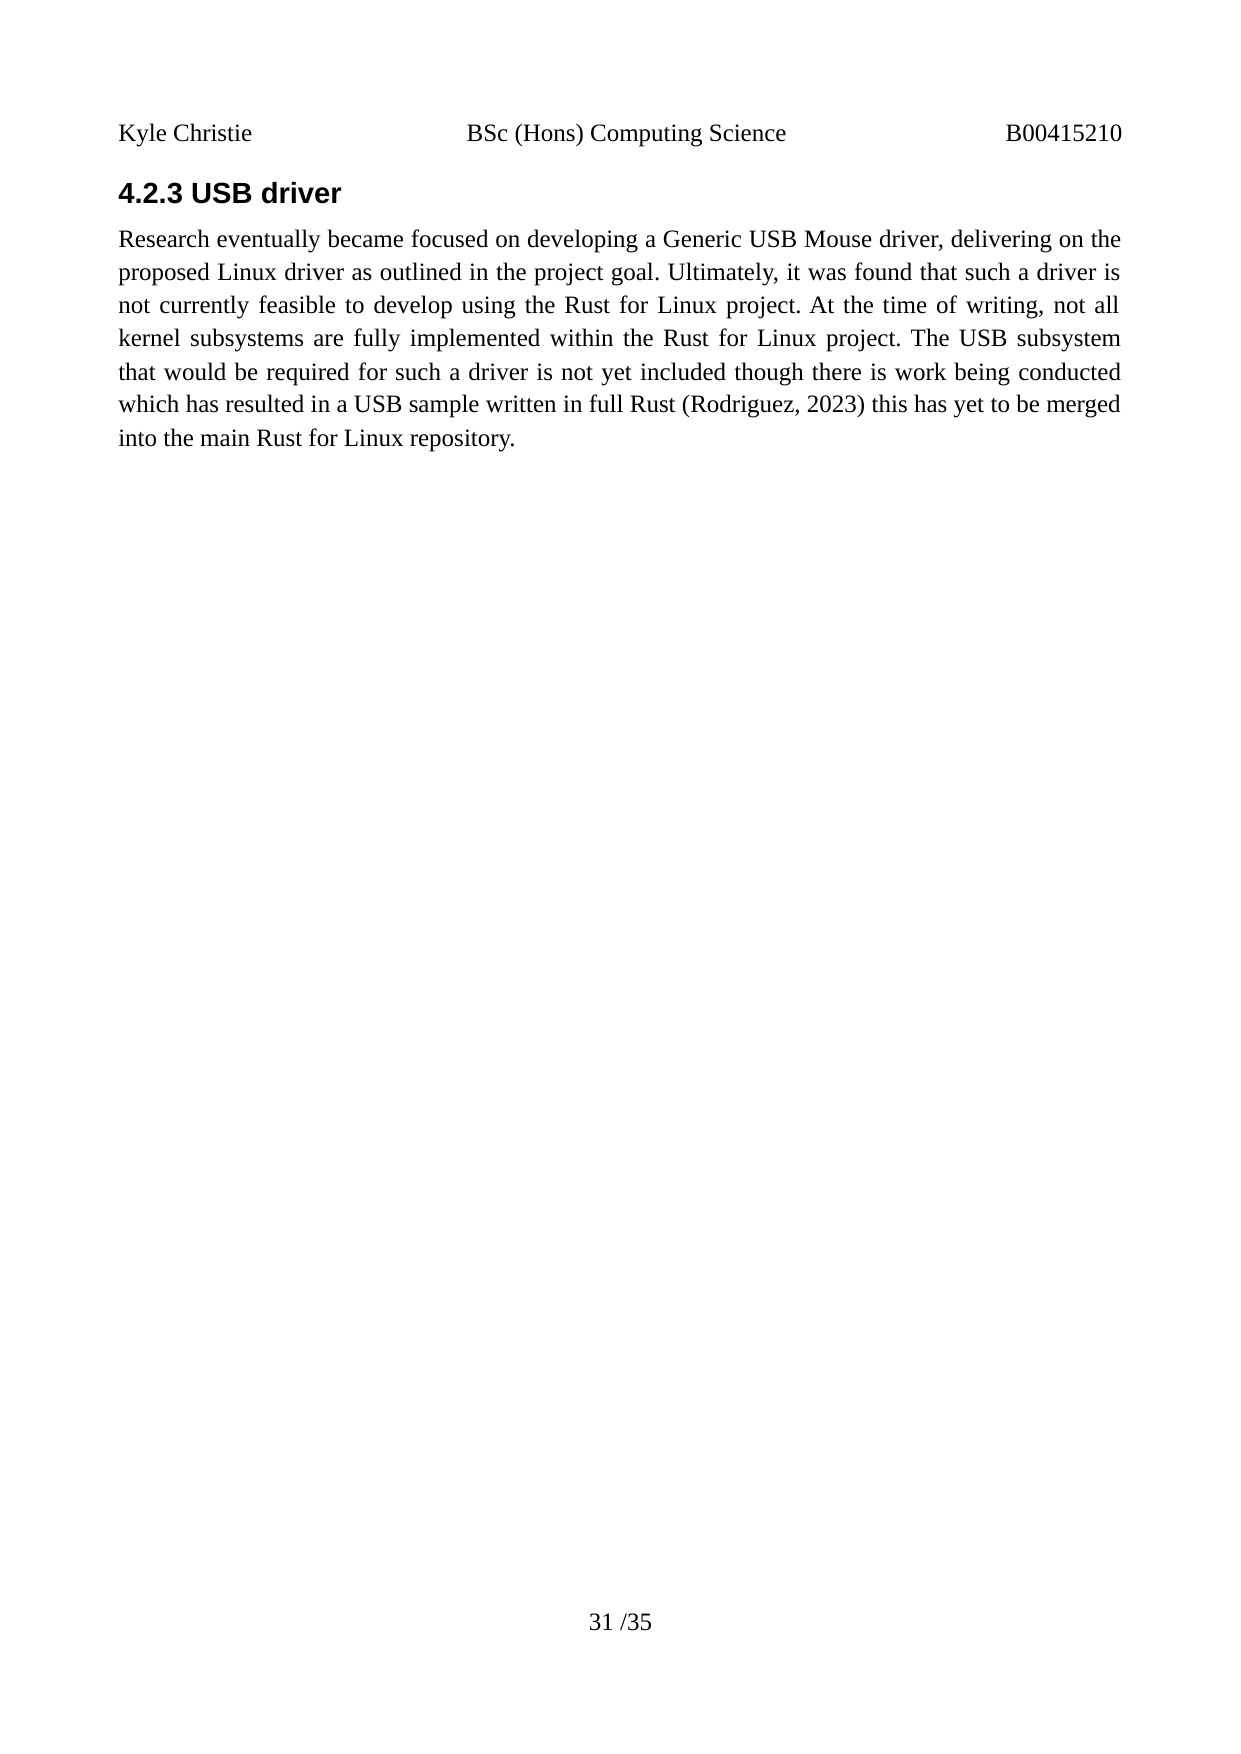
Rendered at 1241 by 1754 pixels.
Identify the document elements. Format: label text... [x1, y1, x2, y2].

subtitle 4.2.3 USB driver [118, 176, 1122, 210]
text Research eventually became focused on developing a Generic USB Mouse driver, delivering on the proposed Linux driver as outlined in the project goal. Ultimately, it was found that such a driver is not currently feasible to develop using the Rust for Linux project. At the time of writing, not all kernel subsystems are fully implemented within the Rust for Linux project. The USB subsystem that would be required for such a driver is not yet included though there is work being conducted which has resulted in a USB sample written in full Rust (Rodriguez, 2023) this has yet to be merged into the main Rust for Linux repository. [118, 224, 1122, 451]
